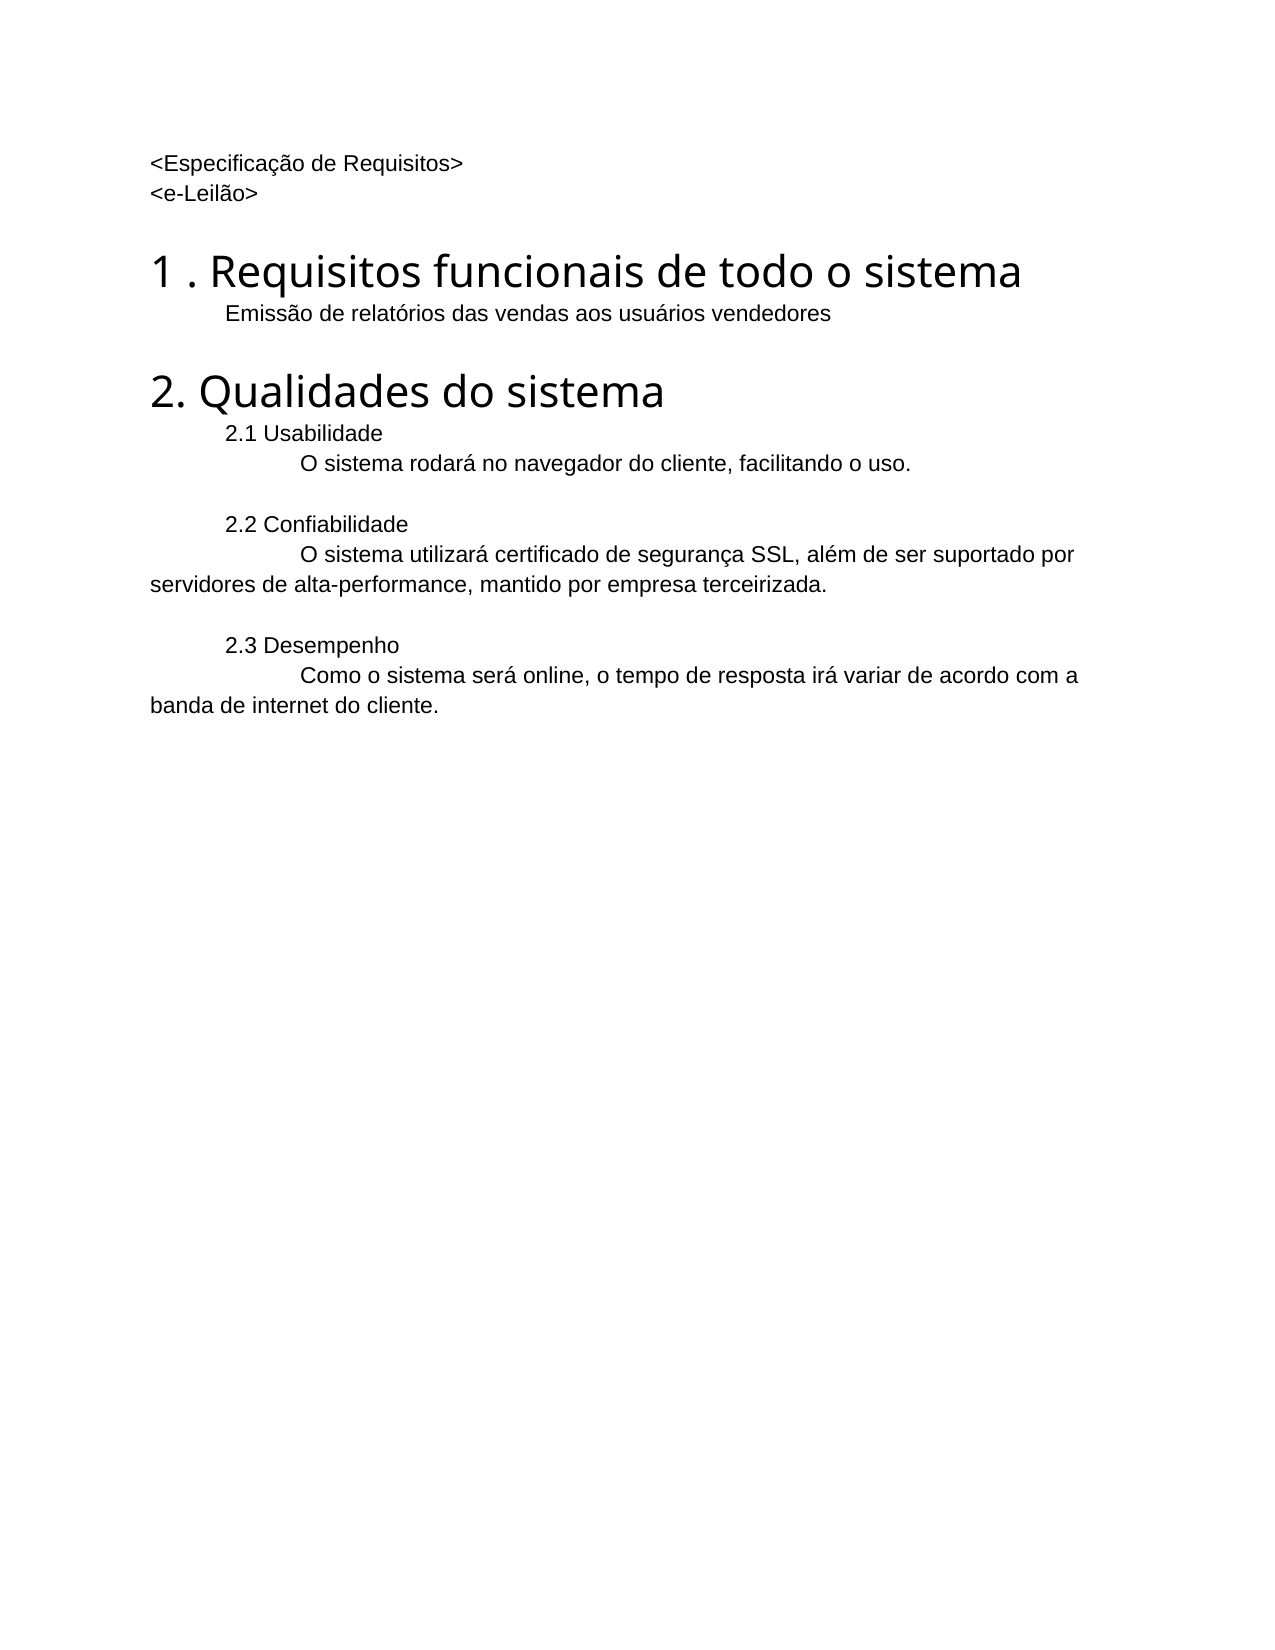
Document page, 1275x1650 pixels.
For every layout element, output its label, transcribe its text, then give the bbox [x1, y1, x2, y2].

text 2.2 Confiabilidade [150, 511, 1125, 537]
text O sistema rodará no navegador do cliente, facilitando o uso. [150, 450, 1125, 477]
text <e-Leilão> [150, 180, 1125, 207]
text 2.3 Desempenho [150, 632, 1125, 658]
title 2. Qualidades do sistema [150, 361, 1125, 420]
text O sistema utilizará certificado de segurança SSL, além de ser suportado por servidores de alta-performance, mantido por empresa terceirizada. [150, 541, 1125, 598]
text <Especificação de Requisitos> [150, 150, 1125, 176]
text Como o sistema será online, o tempo de resposta irá variar de acordo com a banda de internet do cliente. [150, 662, 1125, 718]
title 1 . Requisitos funcionais de todo o sistema [150, 241, 1125, 300]
text 2.1 Usabilidade [150, 420, 1125, 447]
text Emissão de relatórios das vendas aos usuários vendedores [150, 300, 1125, 327]
